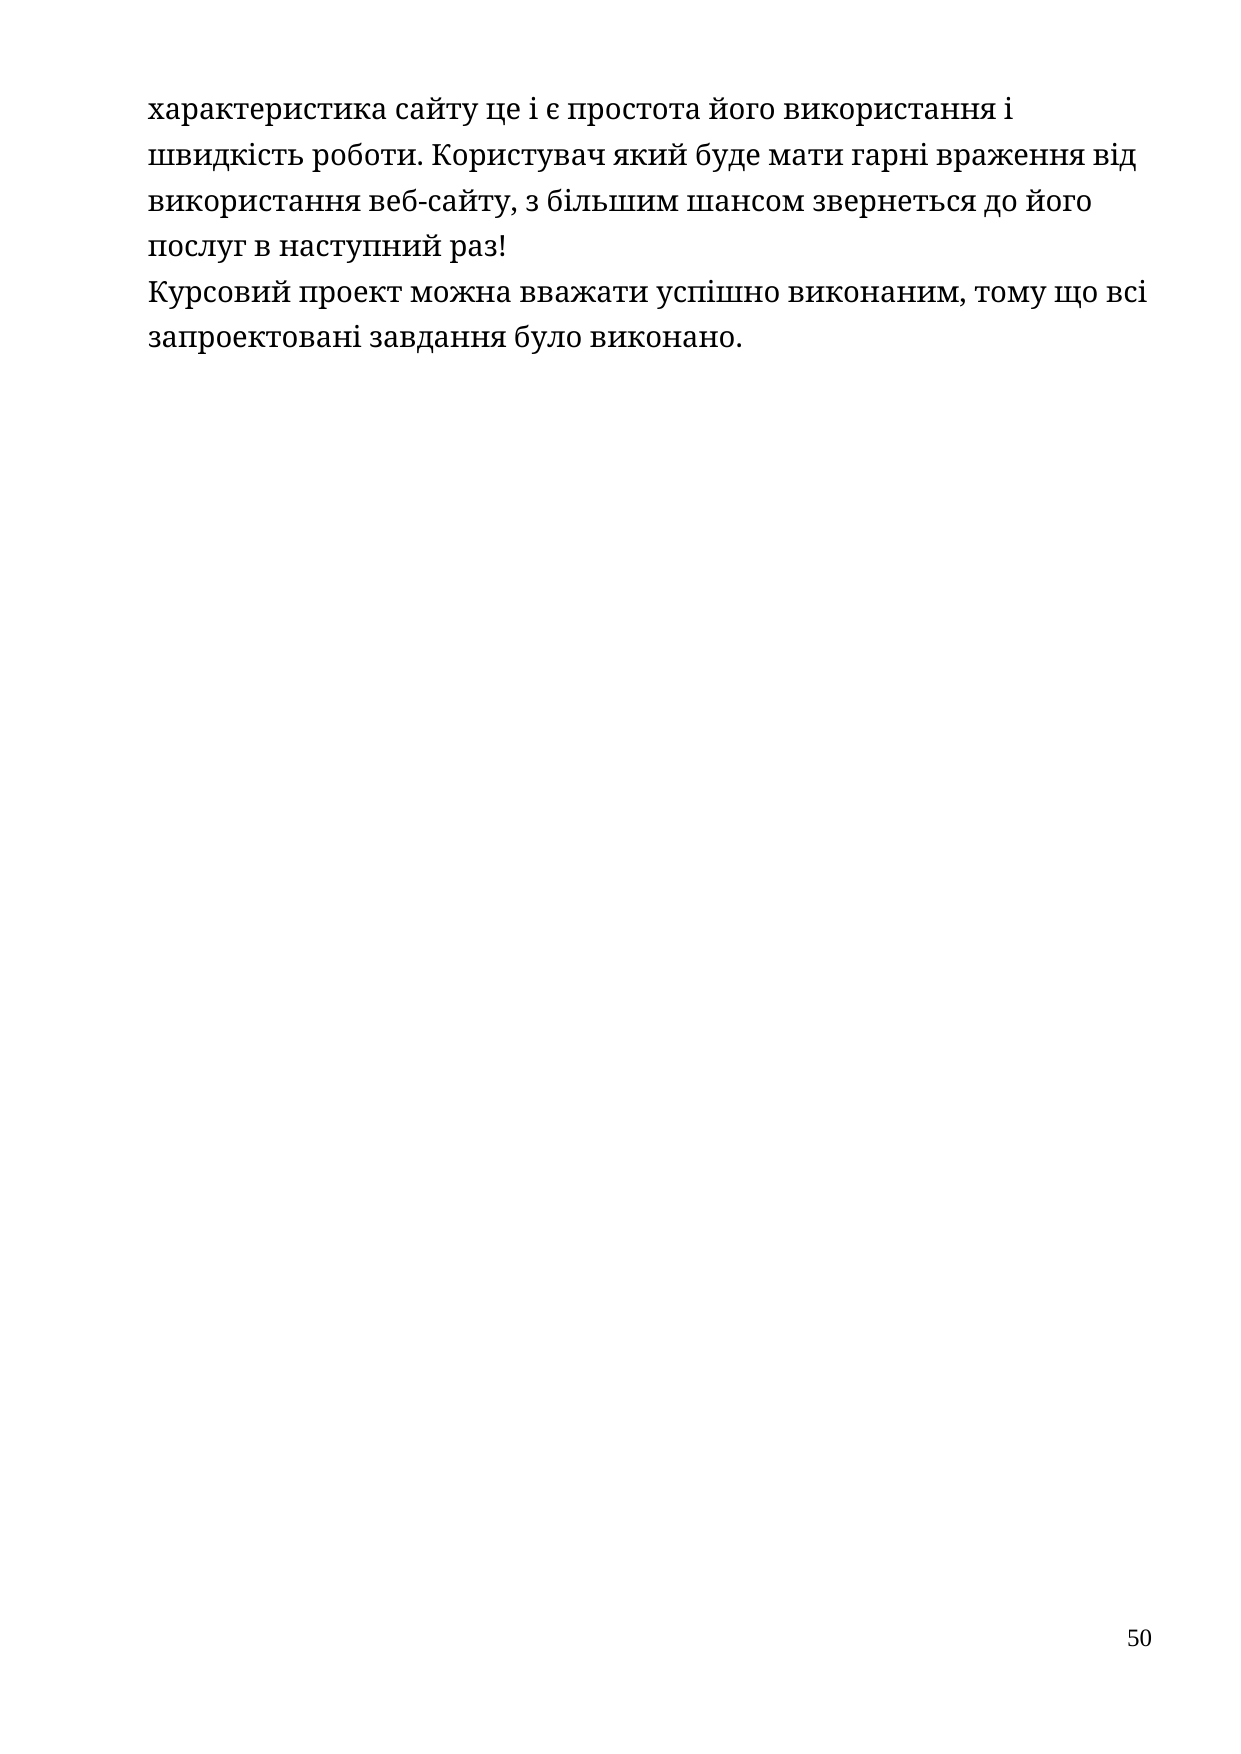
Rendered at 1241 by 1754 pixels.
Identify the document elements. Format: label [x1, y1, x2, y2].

text [148, 88, 1152, 356]
